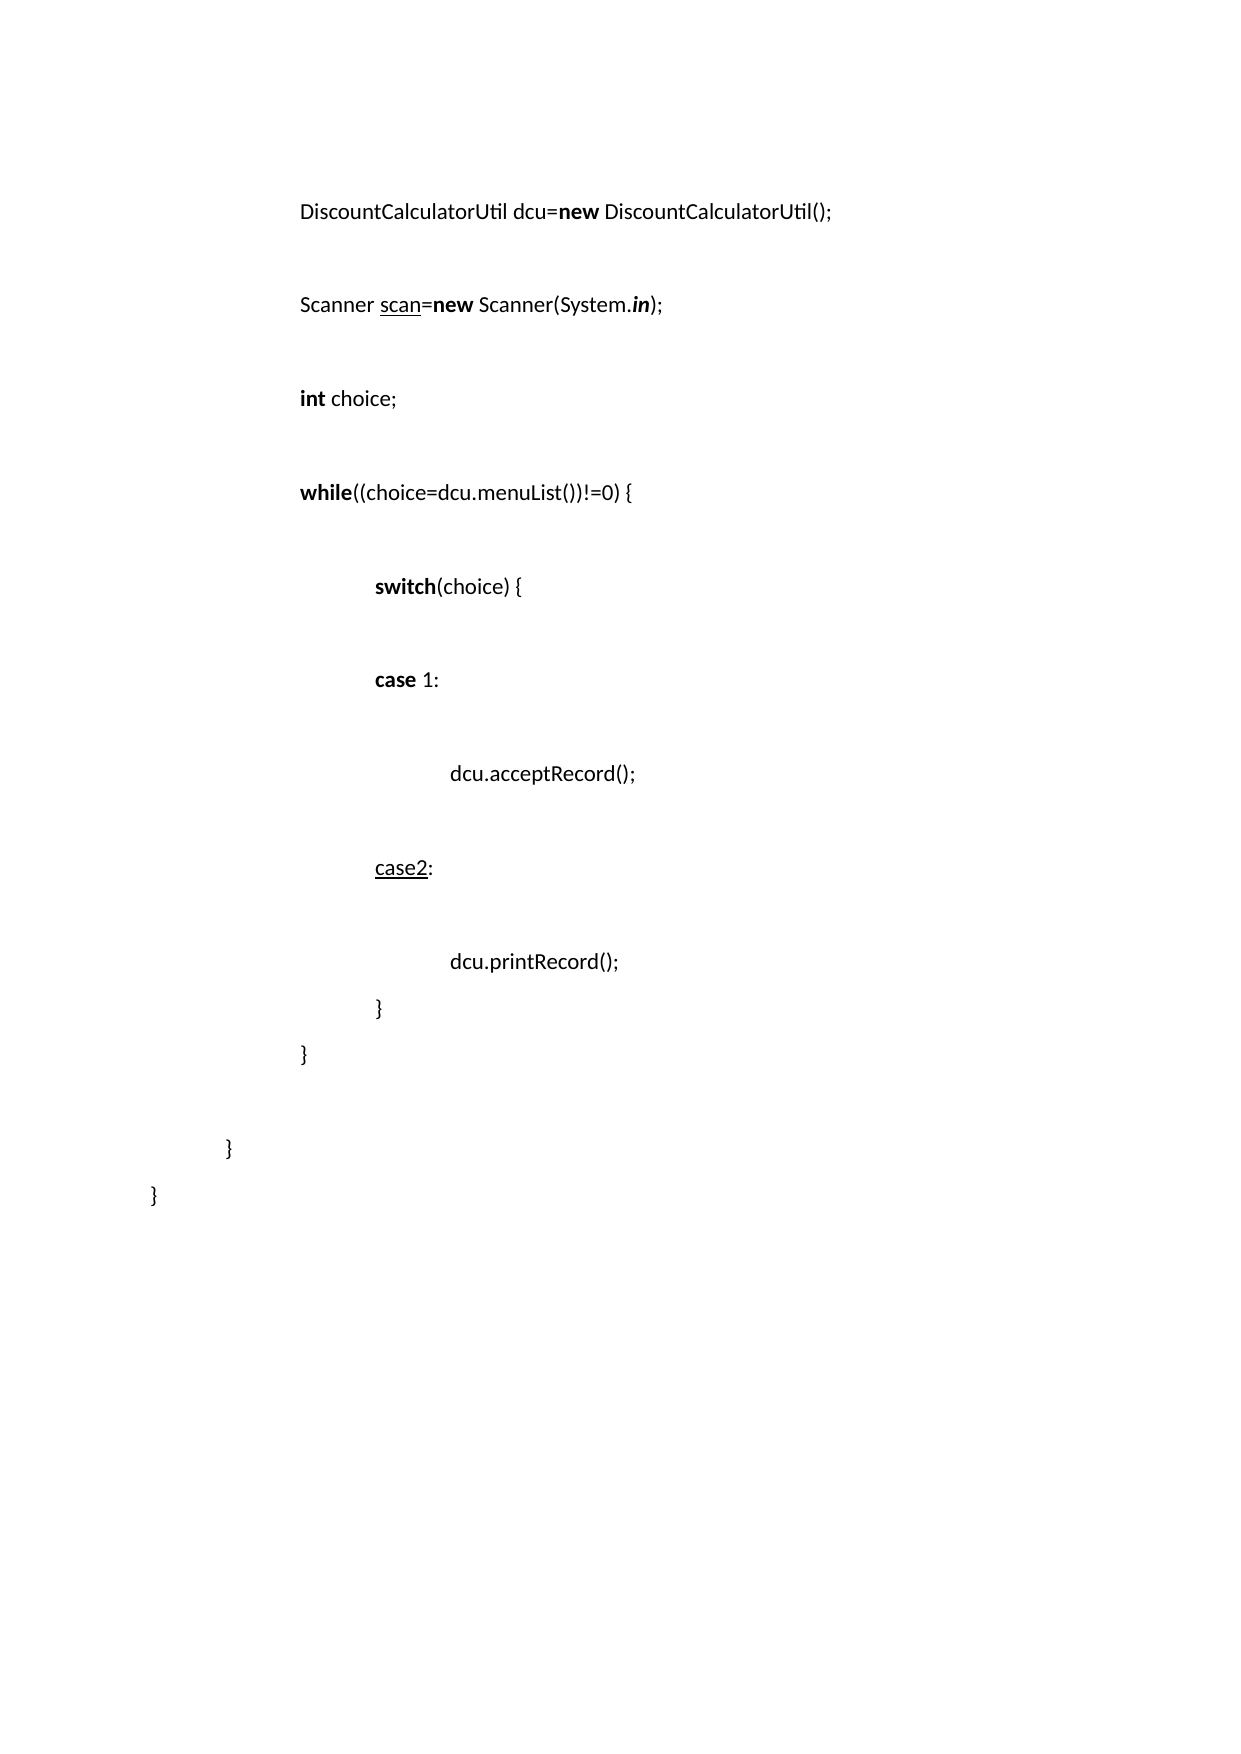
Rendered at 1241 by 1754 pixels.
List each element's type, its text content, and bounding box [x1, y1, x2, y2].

text switch(choice) { [150, 572, 1090, 600]
text } [150, 1041, 1090, 1069]
text case 1: [150, 666, 1090, 694]
text int choice; [150, 384, 1090, 412]
text dcu.printRecord(); [150, 947, 1090, 975]
text Scanner scan=new Scanner(System.in); [150, 291, 1090, 319]
text } [150, 1134, 1090, 1162]
text case2: [150, 853, 1090, 881]
text DiscountCalculatorUtil dcu=new DiscountCalculatorUtil(); [150, 197, 1090, 225]
text } [150, 994, 1090, 1022]
text } [150, 1181, 1090, 1209]
text while((choice=dcu.menuList())!=0) { [150, 478, 1090, 506]
text dcu.acceptRecord(); [150, 759, 1090, 787]
